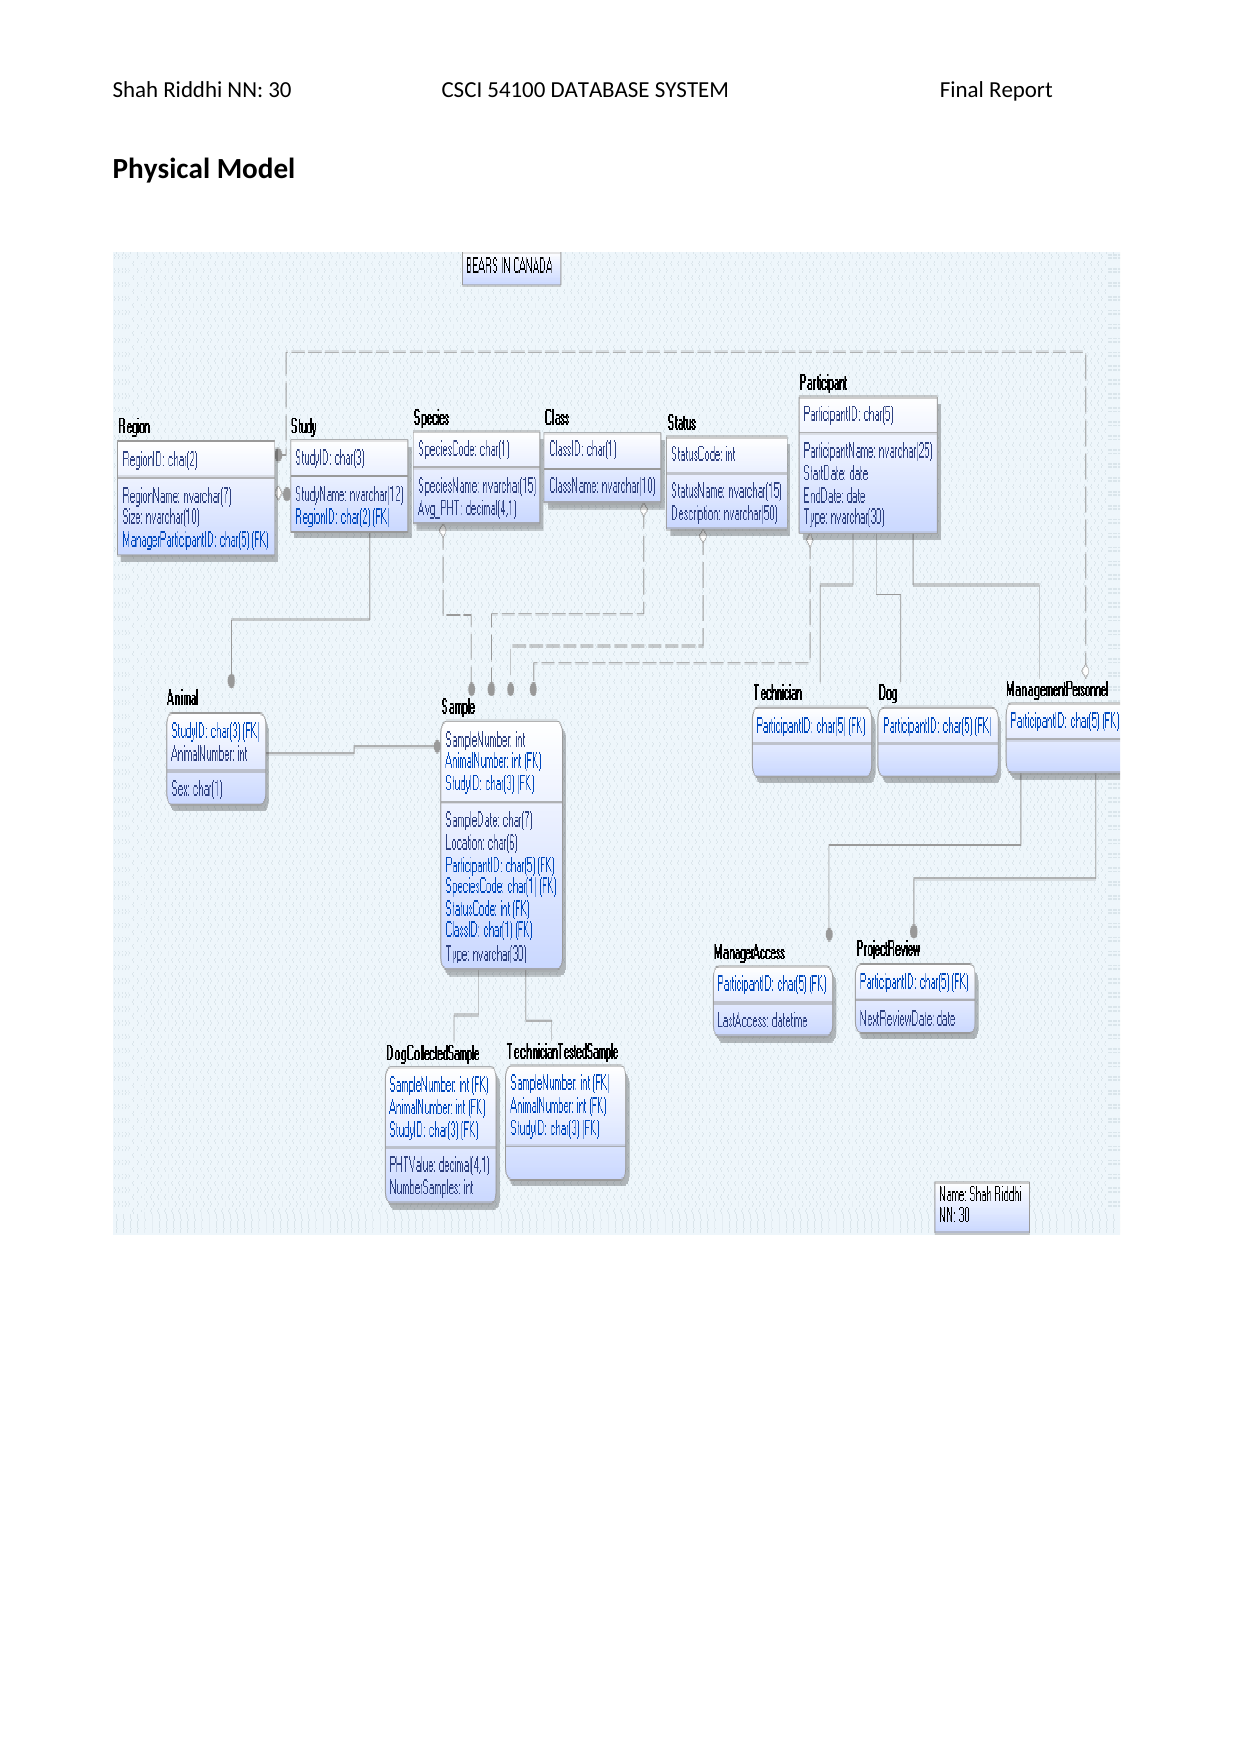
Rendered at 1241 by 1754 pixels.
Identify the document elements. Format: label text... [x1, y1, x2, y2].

picture [112, 252, 1121, 1235]
text Physical Model [112, 150, 1128, 186]
